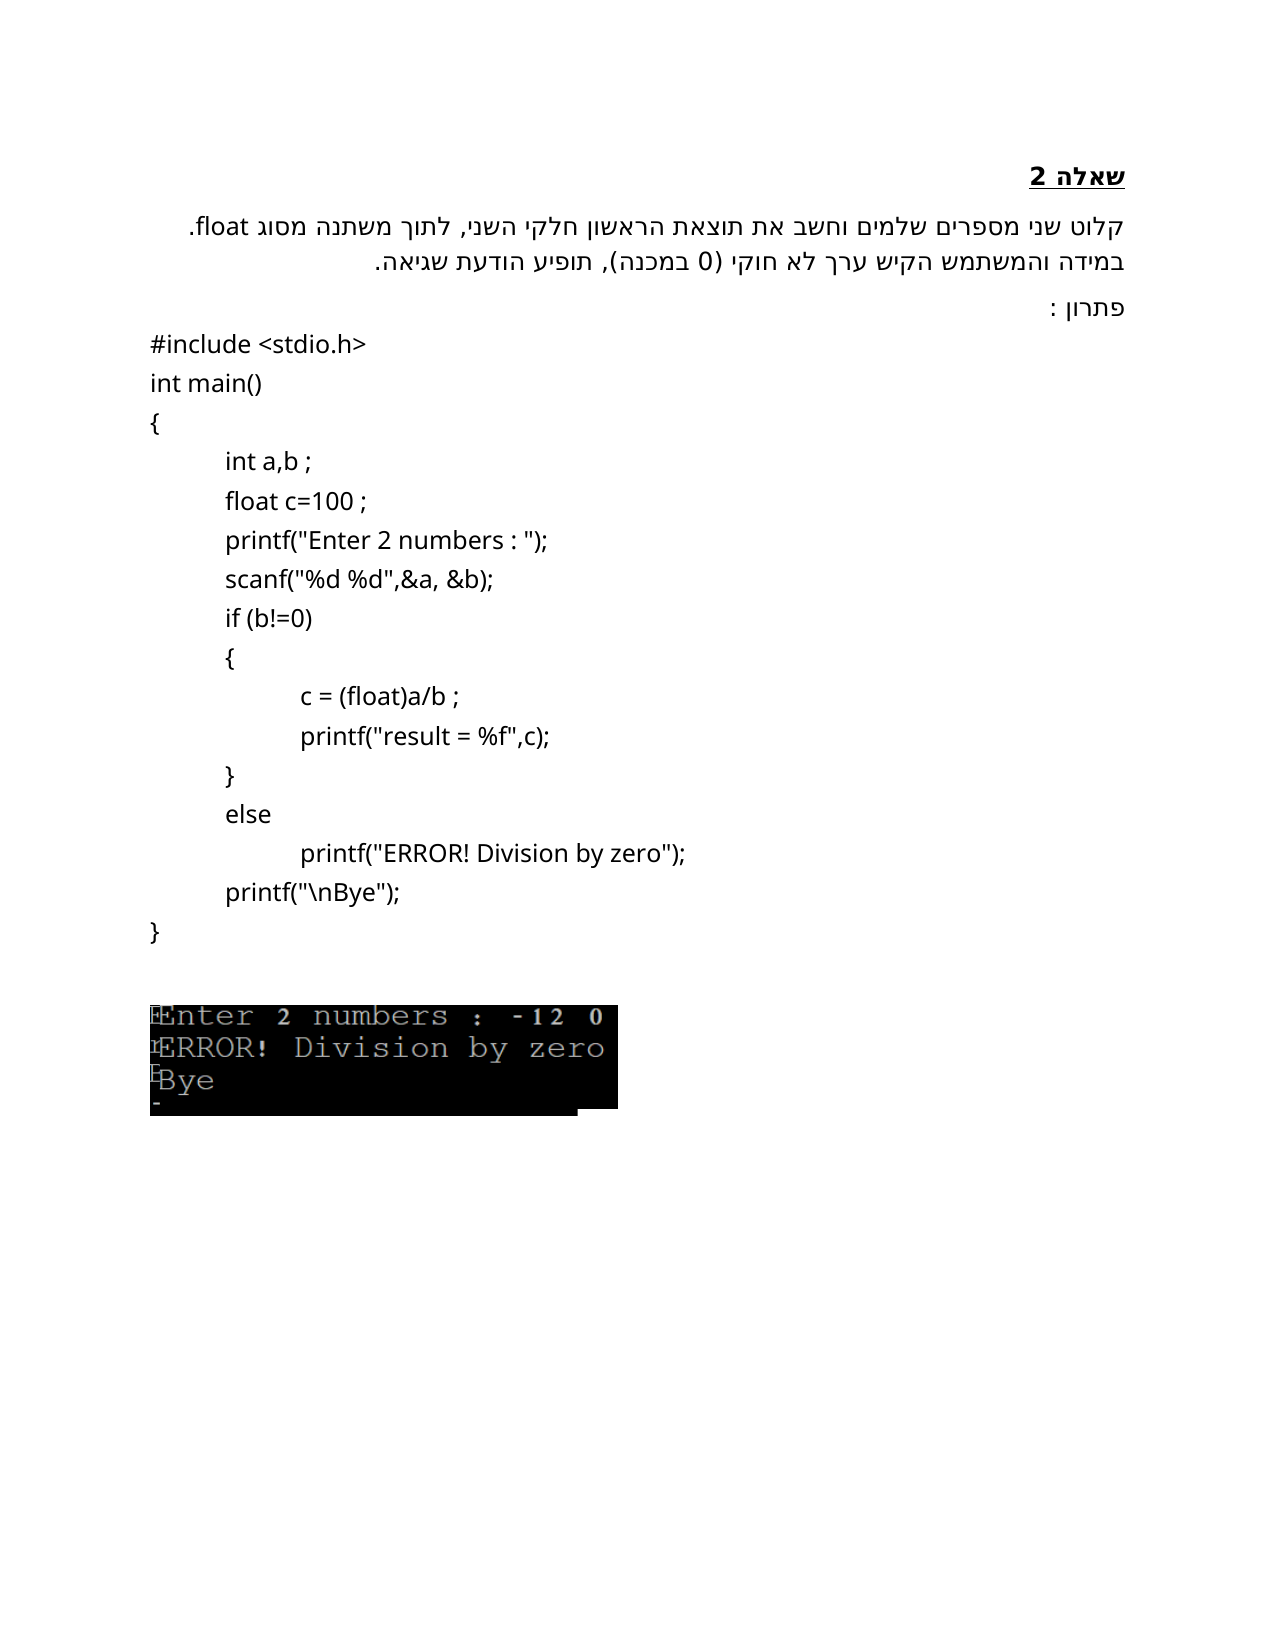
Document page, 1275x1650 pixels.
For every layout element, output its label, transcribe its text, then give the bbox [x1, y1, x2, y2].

text float c=100 ; [150, 483, 1125, 517]
text } [150, 757, 1125, 791]
text printf("Enter 2 numbers : "); [150, 522, 1125, 556]
text if (b!=0) [150, 601, 1125, 635]
picture [150, 1005, 618, 1116]
text } [150, 914, 1125, 948]
text { [150, 640, 1125, 674]
text int main() [150, 366, 1125, 400]
text #include <stdio.h> [150, 327, 1125, 361]
text { [150, 405, 1125, 439]
text קלוט שני מספרים שלמים וחשב את תוצאת הראשון חלקי השני, לתוך משתנה מסוג float. במידה והמשתמש הקיש ערך לא חוקי (0 במכנה), תופיע הודעת שגיאה. [150, 208, 1125, 276]
text scanf("%d %d",&a, &b); [150, 562, 1125, 596]
text פתרון : [150, 293, 1125, 322]
text printf("\nBye"); [150, 875, 1125, 909]
text else [150, 797, 1125, 831]
text c = (float)a/b ; [150, 679, 1125, 713]
text printf("result = %f",c); [150, 718, 1125, 752]
text שאלה 2 [150, 162, 1125, 192]
text printf("ERROR! Division by zero"); [150, 836, 1125, 870]
text int a,b ; [150, 444, 1125, 478]
